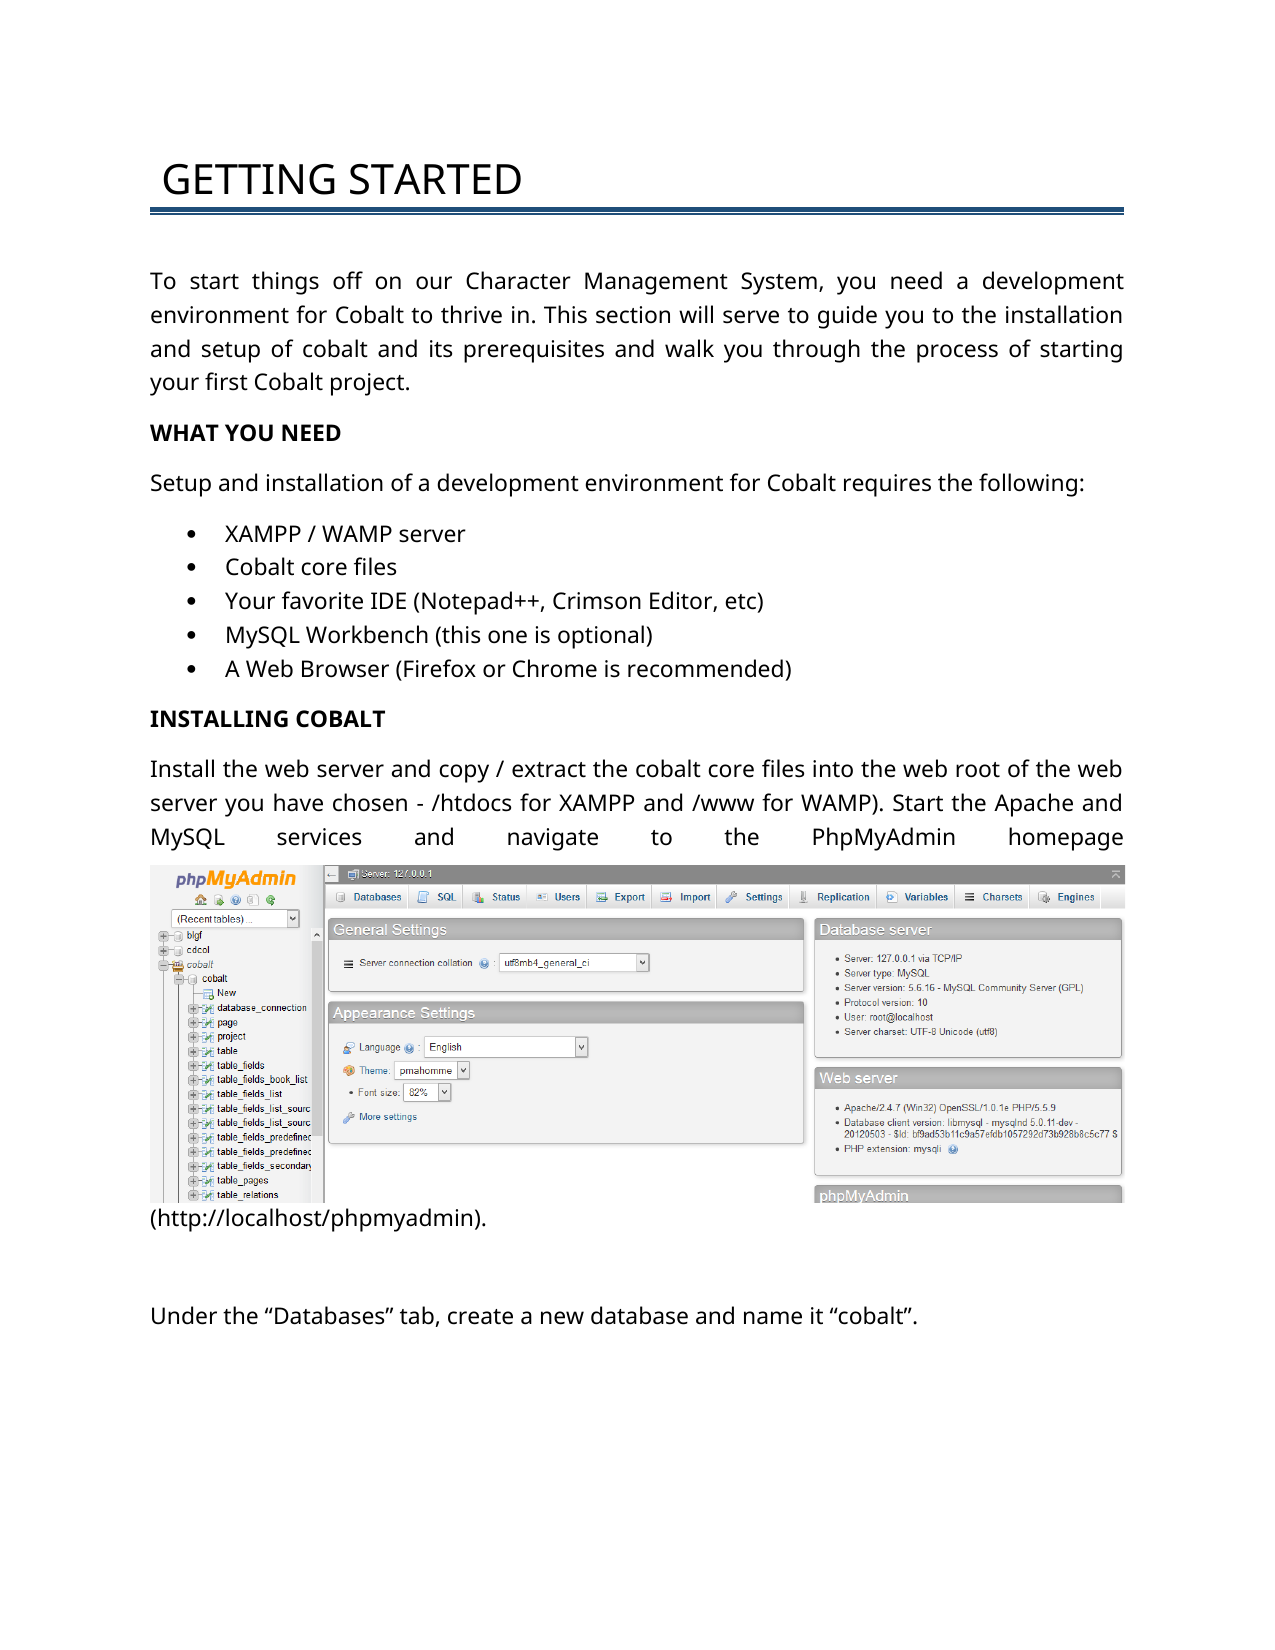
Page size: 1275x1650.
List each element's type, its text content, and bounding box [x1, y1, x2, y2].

text Under the “Databases” tab, create a new database and name it “cobalt”. [150, 1299, 1125, 1331]
table_header GETTING STARTED [150, 150, 1124, 207]
list XAMPP / WAMP server [187, 517, 1125, 549]
picture [150, 865, 1125, 1203]
text Setup and installation of a development environment for Cobalt requires the following: [150, 467, 1125, 498]
list Your favorite IDE (Notepad++, Crimson Editor, etc) [187, 585, 1125, 616]
text Install the web server and copy / extract the cobalt core files into the web root of the web server you have chosen - /htdocs for XAMPP and /www for WAMP). Start the Apache and MySQL services and navigate to the PhpMyAdmin homepage (http://localhost/phpmyadmin). [150, 1203, 1125, 1233]
list A Web Browser (Firefox or Chrome is recommended) [187, 652, 1125, 684]
text Install the web server and copy / extract the cobalt core files into the web root of the web server you have chosen - /htdocs for XAMPP and /www for WAMP). Start the Apache and MySQL services and navigate to the PhpMyAdmin homepage (http://localhost/phpmyadmin). [150, 753, 1125, 865]
text To start things off on our Character Management System, you need a development environment for Cobalt to thrive in. This section will serve to guide you to the installation and setup of cobalt and its prerequisites and walk you through the process of starting your first Cobalt project. [150, 265, 1125, 397]
text INSTALLING COBALT [150, 703, 1125, 734]
list MySQL Workbench (this one is optional) [187, 619, 1125, 650]
text WHAT YOU NEED [150, 417, 1125, 448]
list Cobalt core files [187, 551, 1125, 582]
